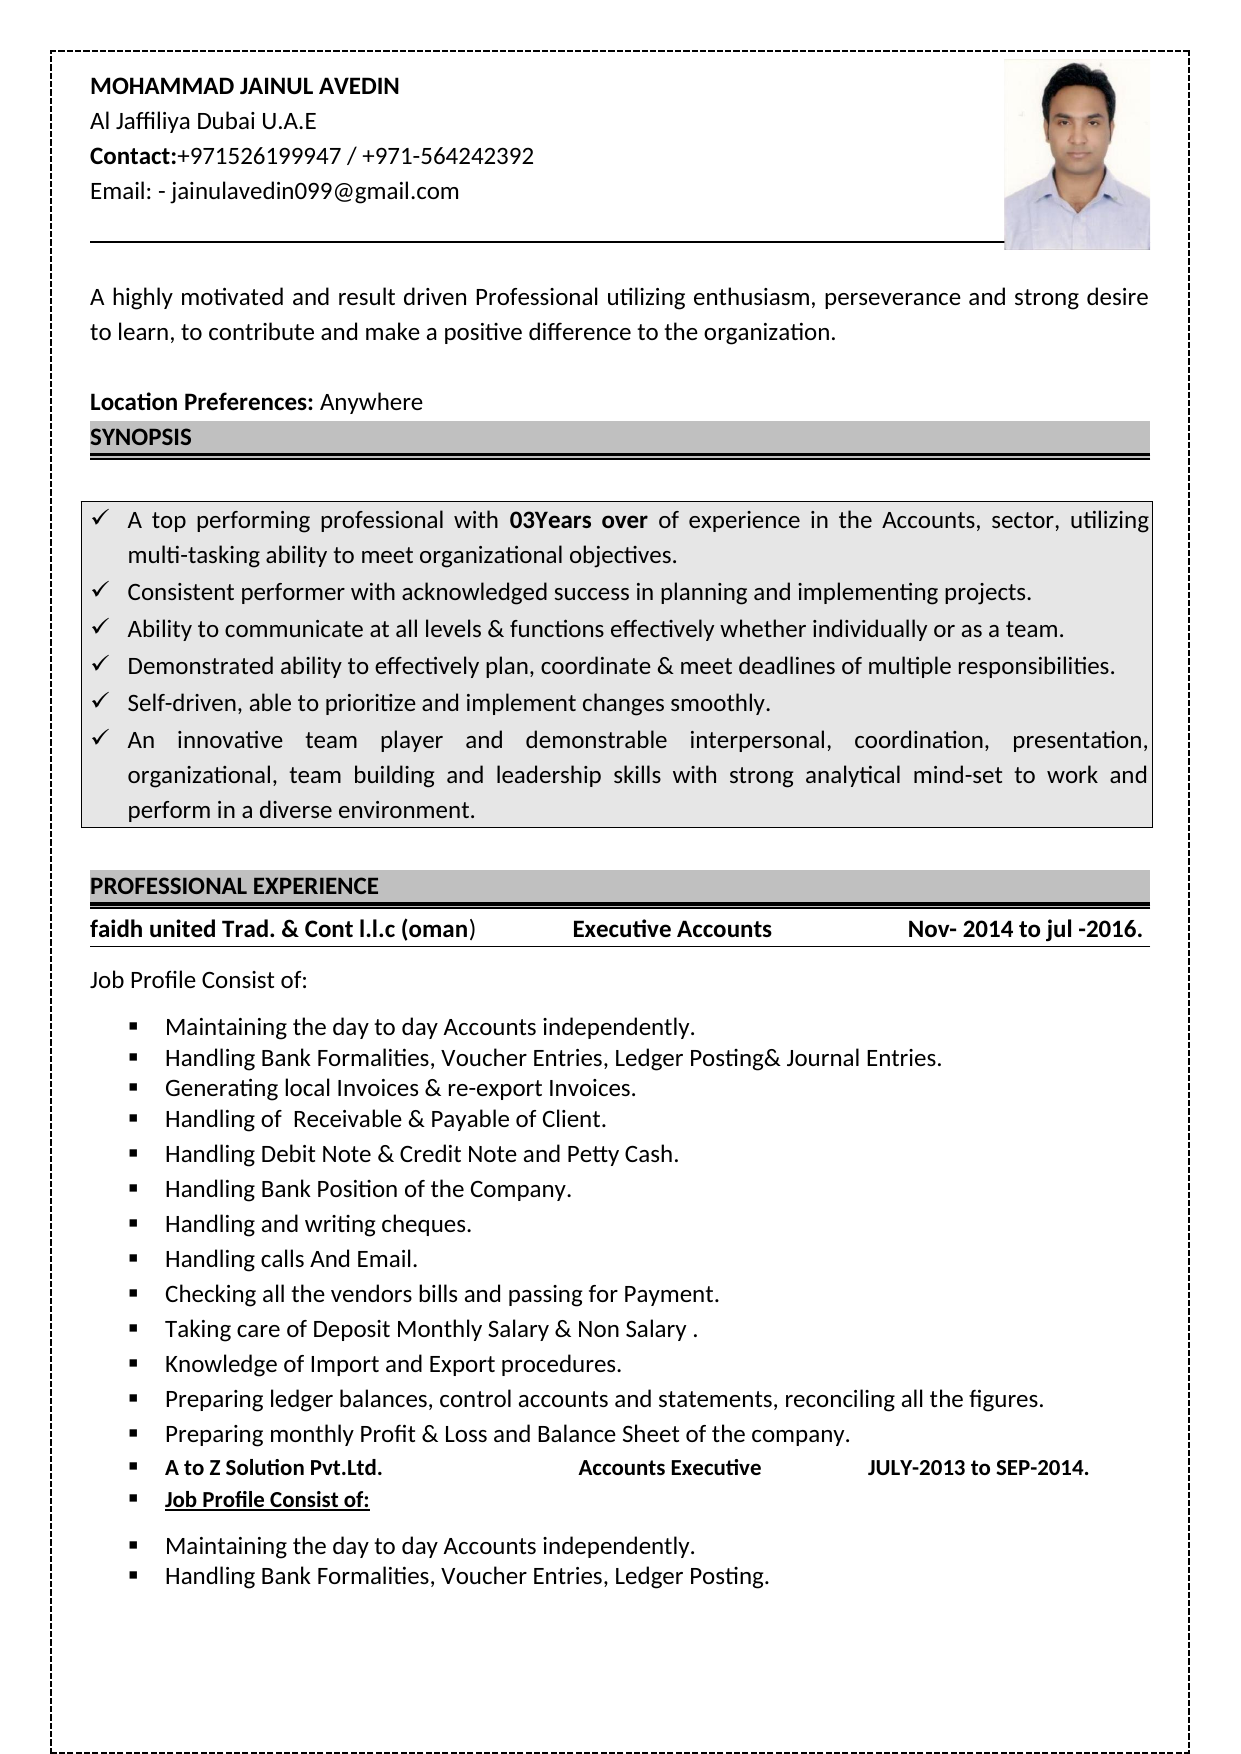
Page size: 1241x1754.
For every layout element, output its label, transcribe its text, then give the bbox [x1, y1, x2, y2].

list Handling and writing cheques. [127, 1208, 1150, 1238]
text Email: - jainulavedin099@gmail.com [90, 176, 1004, 206]
text Al Jaffiliya Dubai U.A.E [90, 106, 1004, 136]
text PROFESSIONAL EXPERIENCE [90, 870, 1150, 902]
list Handling calls And Email. [127, 1243, 1150, 1273]
list Knowledge of Import and Export procedures. [127, 1348, 1150, 1378]
text A highly motivated and result driven Professional utilizing enthusiasm, perseverance and strong desire to learn, to contribute and make a positive difference to the organization. [90, 281, 1150, 346]
text Location Preferences: Anywhere [90, 386, 1150, 416]
text Contact:+971526199947 / +971-564242392 [90, 141, 1004, 171]
list Preparing ledger balances, control accounts and statements, reconciling all the figures. [127, 1383, 1150, 1413]
picture [1004, 59, 1151, 250]
list Demonstrated ability to effectively plan, coordinate & meet deadlines of multiple responsibilities. [82, 647, 1152, 681]
text SYNOPSIS [90, 421, 1150, 453]
list Handling Bank Formalities, Voucher Entries, Ledger Posting. [127, 1560, 1150, 1591]
list Job Profile Consist of: [127, 1485, 1150, 1513]
list Handling Debit Note & Credit Note and Petty Cash. [127, 1138, 1150, 1168]
list Consistent performer with acknowledged success in planning and implementing projects. [82, 573, 1152, 607]
list Generating local Invoices & re-export Invoices. [127, 1072, 1150, 1103]
list Self-driven, able to prioritize and implement changes smoothly. [82, 684, 1152, 718]
list Preparing monthly Profit & Loss and Balance Sheet of the company. [127, 1418, 1150, 1448]
list Handling Bank Position of the Company. [127, 1173, 1150, 1203]
list Maintaining the day to day Accounts independently. [127, 1530, 1150, 1560]
list An innovative team player and demonstrable interpersonal, coordination, presentation, organizational, team building and leadership skills with strong analytical mind-set to work and perform in a diverse environment. [82, 722, 1152, 827]
list A to Z Solution Pvt.Ltd. Accounts Executive JULY-2013 to SEP-2014. [127, 1453, 1150, 1481]
list Ability to communicate at all levels & functions effectively whether individually or as a team. [82, 610, 1152, 644]
list Handling of Receivable & Payable of Client. [127, 1103, 1150, 1133]
list Checking all the vendors bills and passing for Payment. [127, 1278, 1150, 1308]
list A top performing professional with 03Years over of experience in the Accounts, sector, utilizing multi-tasking ability to meet organizational objectives. [82, 502, 1152, 570]
text MOHAMMAD JAINUL AVEDIN [90, 71, 1004, 101]
list Maintaining the day to day Accounts independently. [127, 1011, 1150, 1042]
list Handling Bank Formalities, Voucher Entries, Ledger Posting& Journal Entries. [127, 1042, 1150, 1072]
text faidh united Trad. & Cont l.l.c (oman) Executive Accounts Nov- 2014 to jul -2016. [90, 913, 1150, 946]
list Taking care of Deposit Monthly Salary & Non Salary . [127, 1313, 1150, 1343]
text Job Profile Consist of: [90, 964, 1150, 994]
